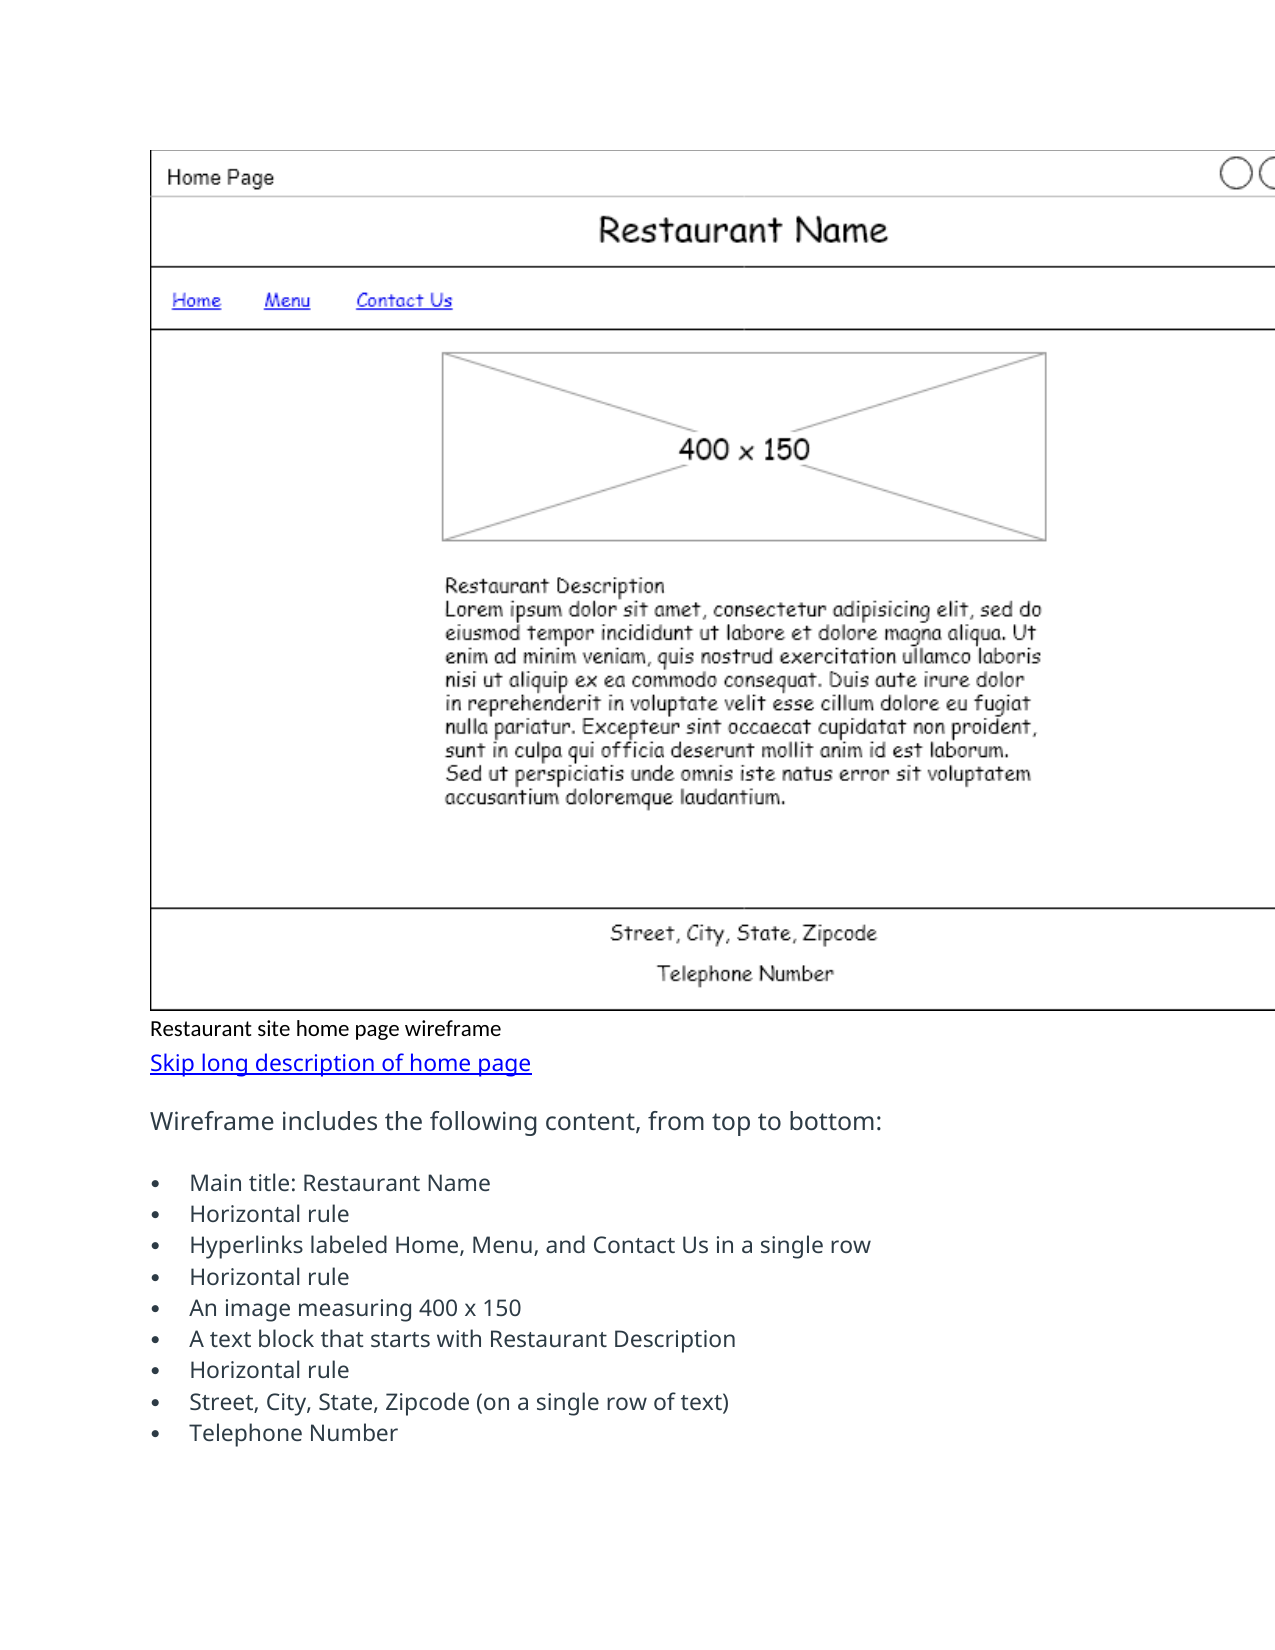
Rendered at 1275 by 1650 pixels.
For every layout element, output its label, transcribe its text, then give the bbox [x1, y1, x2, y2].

list An image measuring 400 x 150 [152, 1292, 1125, 1323]
list Hyperlinks labeled Home, Menu, and Contact Us in a single row [152, 1229, 1125, 1261]
list Main title: Restaurant Name [152, 1167, 1125, 1198]
text Wireframe includes the following content, from top to bottom: [150, 1103, 1125, 1138]
list A text block that starts with Restaurant Description [152, 1323, 1125, 1354]
list Street, City, State, Zipcode (on a single row of text) [152, 1386, 1125, 1417]
picture [150, 150, 1275, 1011]
list Horizontal rule [152, 1261, 1125, 1292]
list Horizontal rule [152, 1354, 1125, 1386]
list Horizontal rule [152, 1198, 1125, 1229]
list Telephone Number [152, 1417, 1125, 1448]
text Skip long description of home page [150, 1047, 1125, 1078]
text Restaurant site home page wireframe [150, 1011, 1125, 1043]
